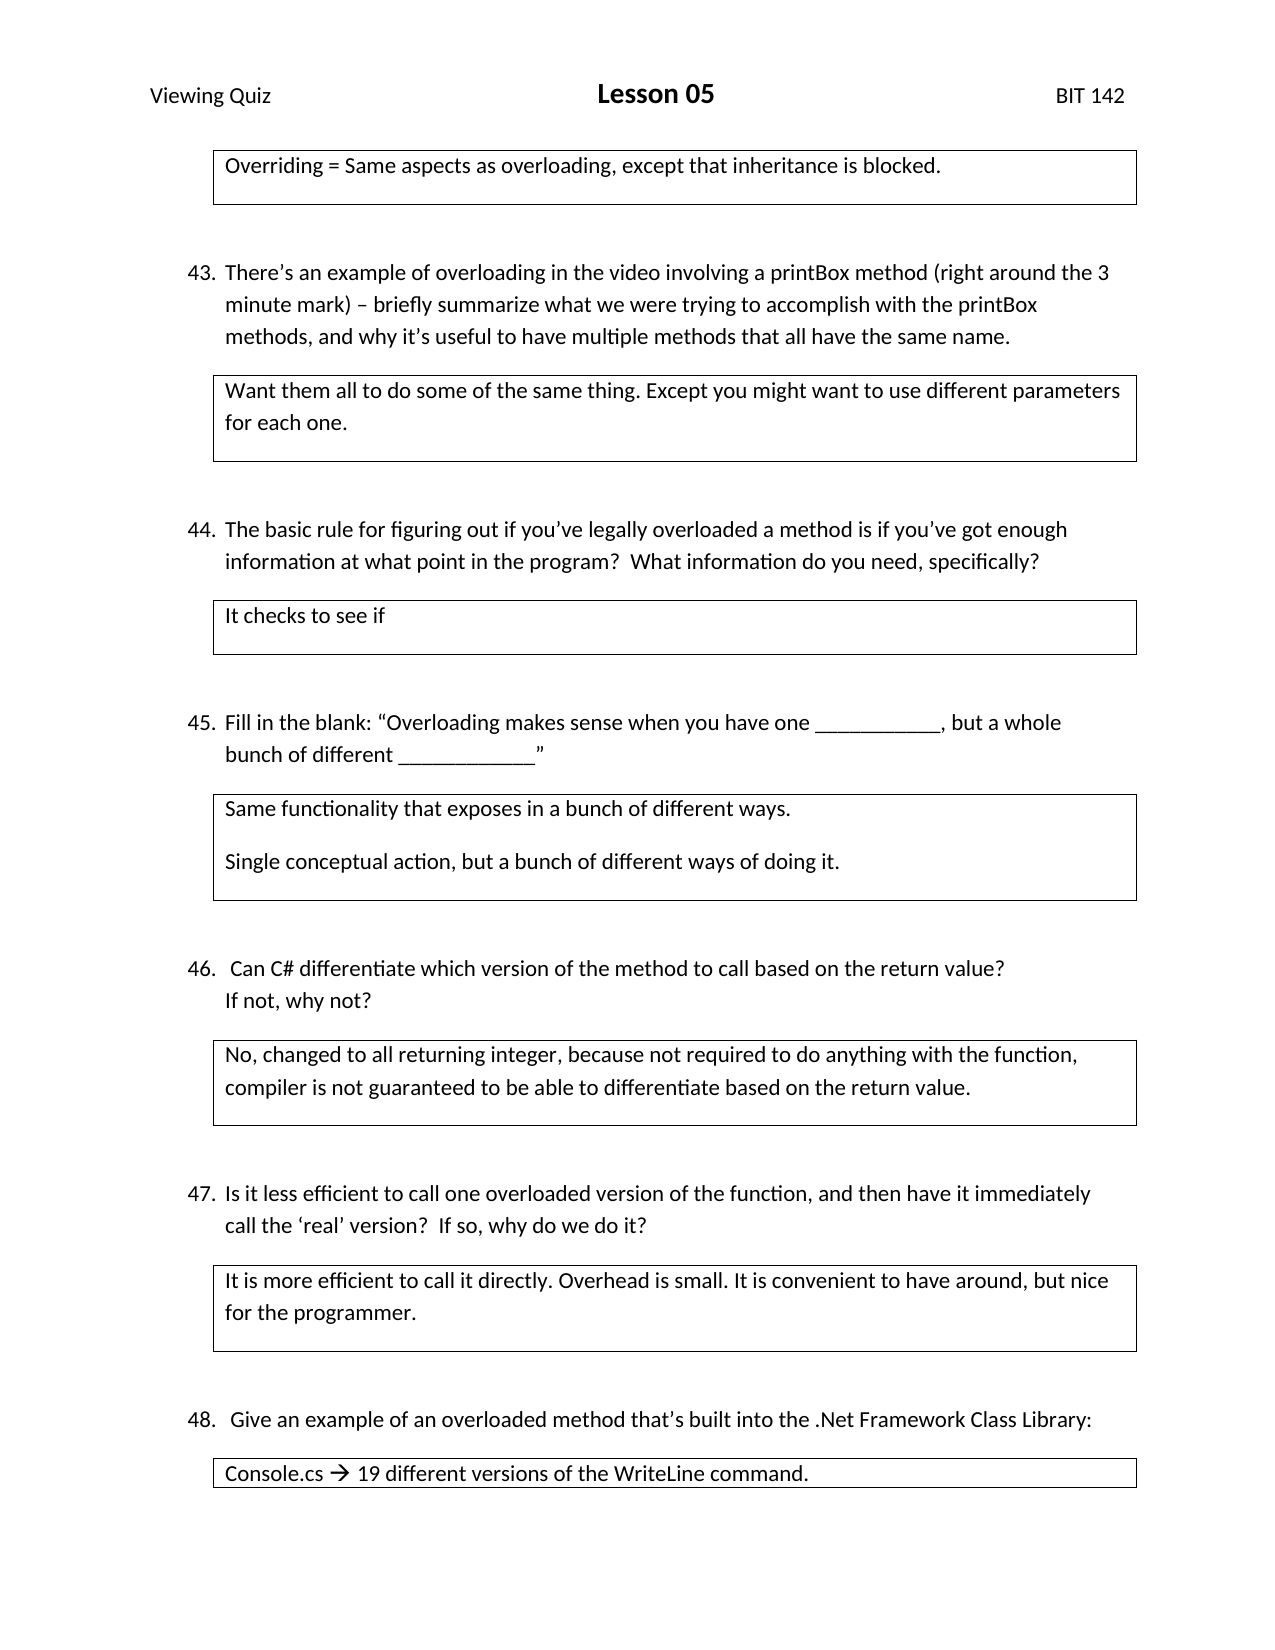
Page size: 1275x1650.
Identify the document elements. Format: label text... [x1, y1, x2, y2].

list Can C# differentiate which version of the method to call based on the return value? If not, why not? [187, 954, 1125, 1014]
table_header It checks to see if [214, 601, 1136, 654]
list Fill in the blank: “Overloading makes sense when you have one ___________, but a whole bunch of different ____________” [187, 708, 1125, 768]
list The basic rule for figuring out if you’ve legally overloaded a method is if you’ve got enough information at what point in the program? What information do you need, specifically? [187, 515, 1125, 575]
list There’s an example of overloading in the video involving a printBox method (right around the 3 minute mark) – briefly summarize what we were trying to accomplish with the printBox methods, and why it’s useful to have multiple methods that all have the same name. [187, 258, 1125, 350]
list Give an example of an overloaded method that’s built into the .Net Framework Class Library: [187, 1405, 1125, 1433]
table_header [214, 151, 1136, 204]
table_header No, changed to all returning integer, because not required to do anything with the function, compiler is not guaranteed to be able to differentiate based on the return value. [214, 1041, 1136, 1125]
table_header Want them all to do some of the same thing. Except you might want to use different parameters for each one. [214, 376, 1136, 461]
list Is it less efficient to call one overloaded version of the function, and then have it immediately call the ‘real’ version? If so, why do we do it? [187, 1179, 1125, 1240]
table_header It is more efficient to call it directly. Overhead is small. It is convenient to have around, but nice for the programmer. [214, 1266, 1136, 1351]
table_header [214, 1459, 1136, 1487]
table_header Same functionality that exposes in a bunch of different ways. Single conceptual action, but a bunch of different ways of doing it. [214, 795, 1136, 900]
